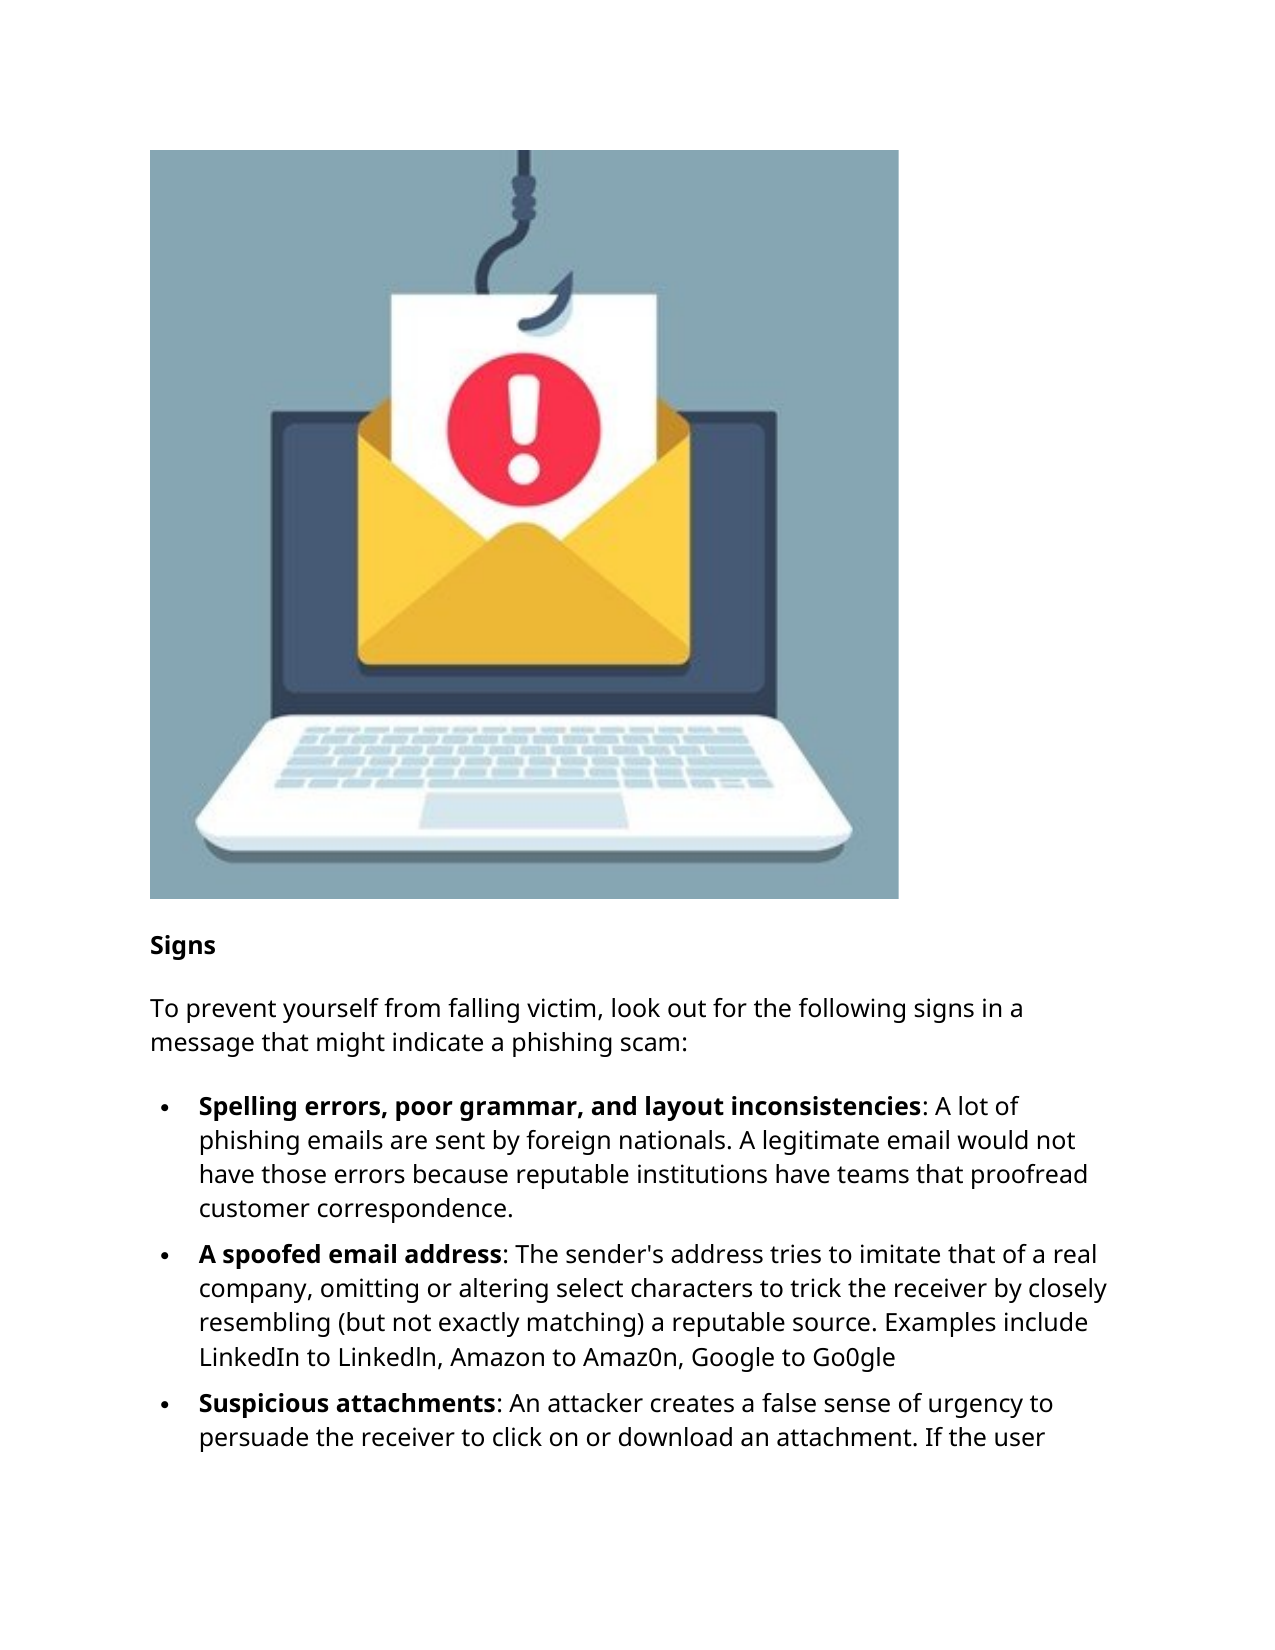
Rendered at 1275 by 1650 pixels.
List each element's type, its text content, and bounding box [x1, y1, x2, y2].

text Signs [150, 928, 1125, 962]
picture [150, 150, 899, 899]
text To prevent yourself from falling victim, look out for the following signs in a message that might indicate a phishing scam: [150, 991, 1125, 1059]
list Spelling errors, poor grammar, and layout inconsistencies: A lot of phishing emails are sent by foreign nationals. A legitimate email would not have those errors because reputable institutions have teams that proofread customer correspondence. [161, 1088, 1125, 1224]
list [161, 1386, 1125, 1454]
list A spoofed email address: The sender's address tries to imitate that of a real company, omitting or altering select characters to trick the receiver by closely resembling (but not exactly matching) a reputable source. Examples include LinkedIn to Linkedln, Amazon to Amaz0n, Google to Go0gle [161, 1237, 1125, 1373]
